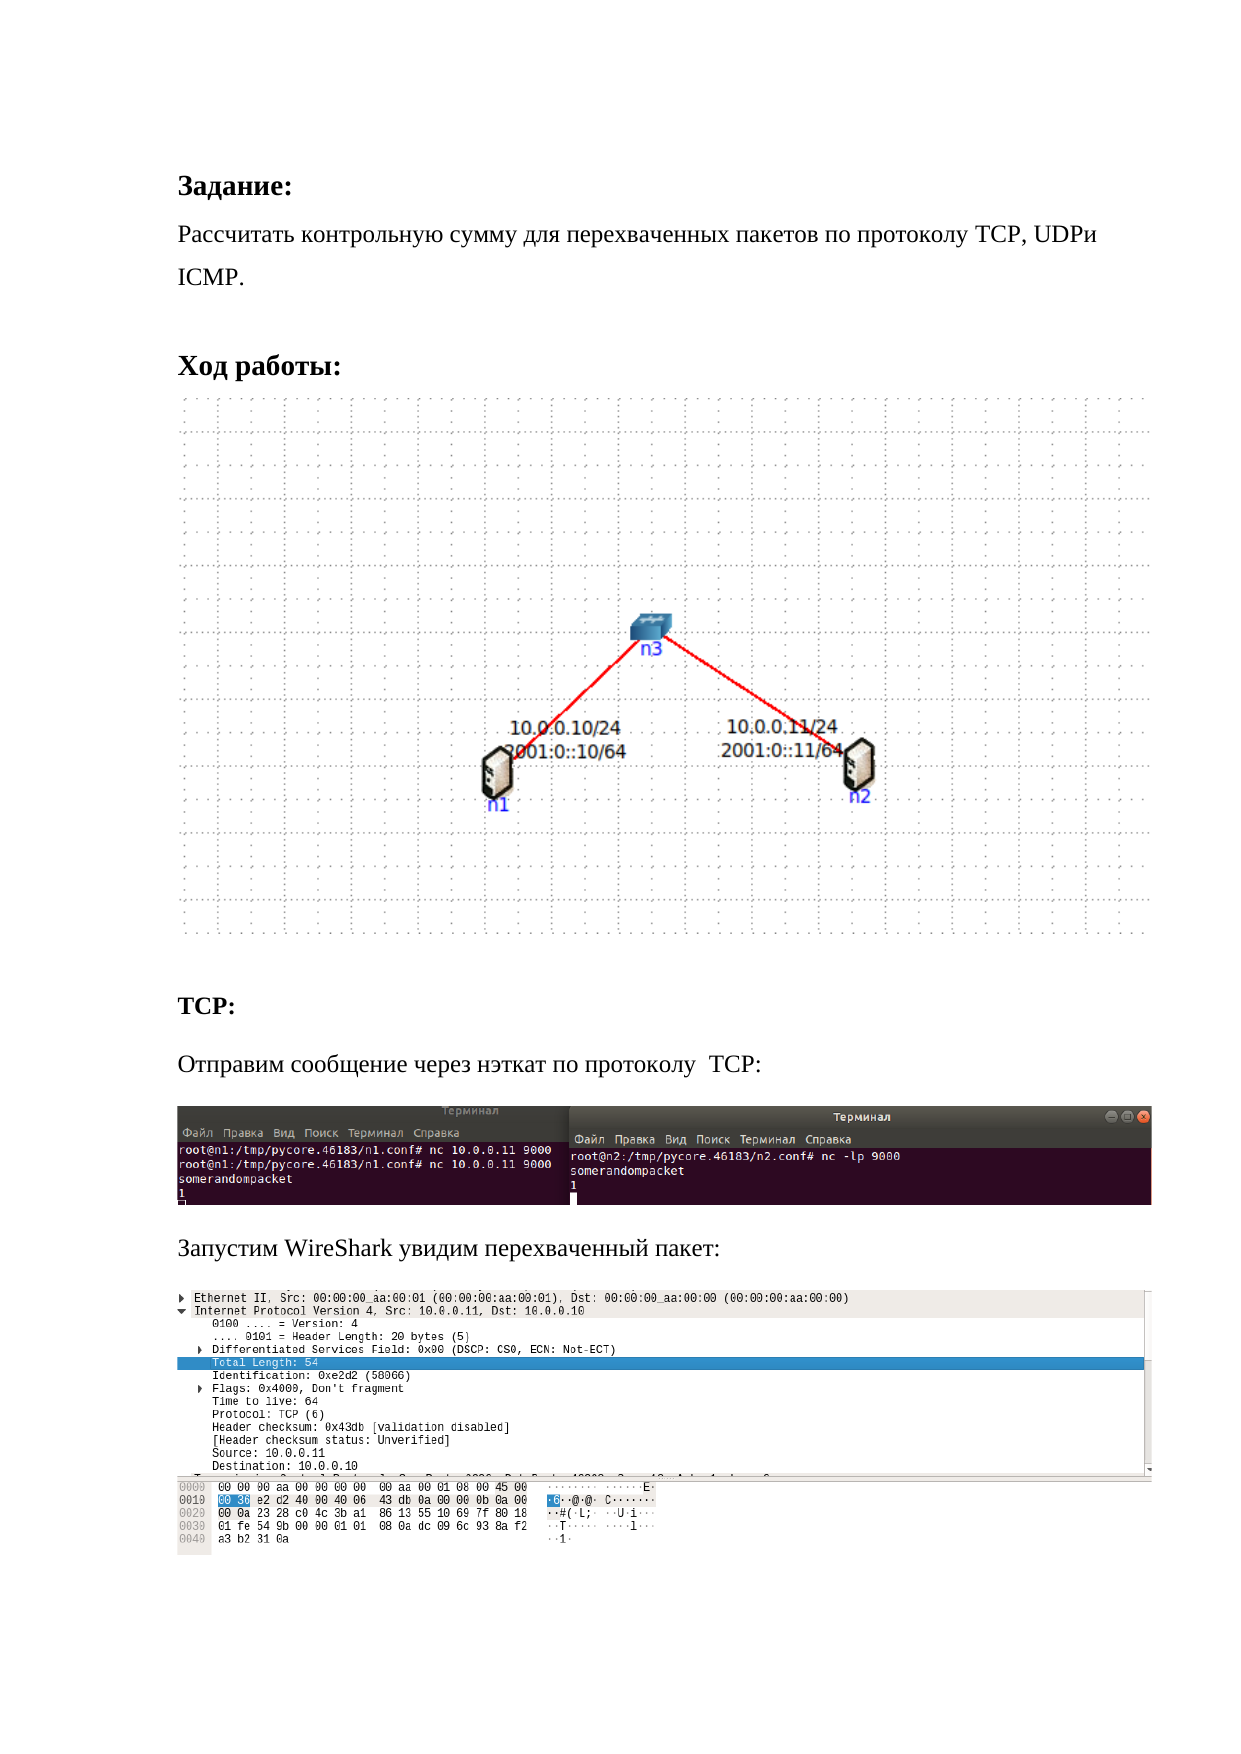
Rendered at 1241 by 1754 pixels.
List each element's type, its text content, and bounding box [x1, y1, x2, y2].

text Задание: [177, 168, 1152, 202]
text Рассчитать контрольную сумму для перехваченных пакетов по протоколу TCP, UDPи ICMP. [177, 219, 1152, 291]
picture [177, 1106, 1152, 1205]
picture [177, 398, 1152, 934]
picture [177, 1290, 1152, 1555]
text Ход работы: [177, 348, 1152, 382]
text TCP: [177, 991, 1152, 1020]
text Отправим сообщение через нэткат по протоколу TCP: [177, 1049, 1152, 1077]
text Запустим WireShark увидим перехваченный пакет: [177, 1233, 1152, 1262]
